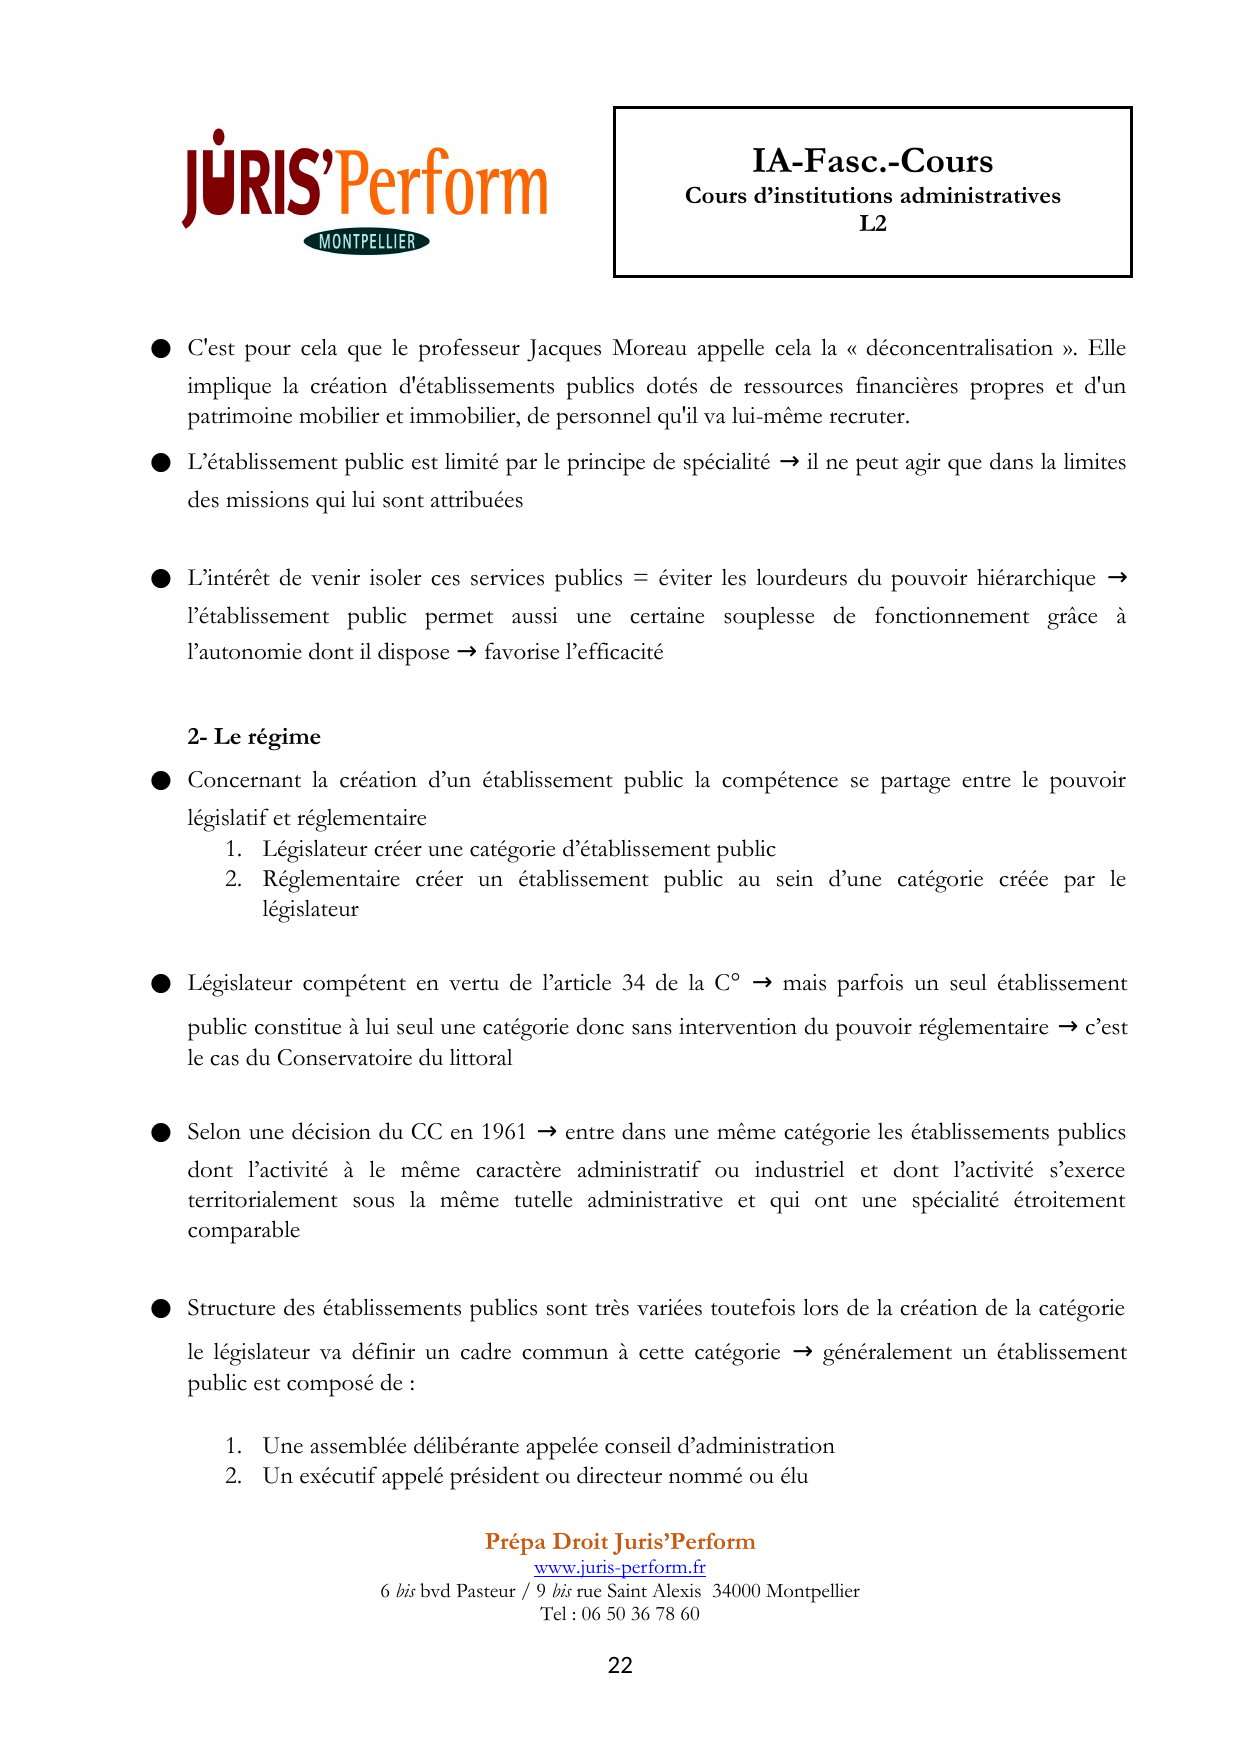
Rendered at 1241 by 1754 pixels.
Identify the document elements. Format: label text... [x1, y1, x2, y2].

list Concernant la création d’un établissement public la compétence se partage entre le pouvoir législatif et réglementaire [150, 751, 1128, 832]
list Structure des établissements publics sont très variées toutefois lors de la création de la catégorie le législateur va définir un cadre commun à cette catégorie → généralement un établissement public est composé de : [150, 1279, 1128, 1397]
list Un exécutif appelé président ou directeur nommé ou élu [225, 1462, 1128, 1490]
list C'est pour cela que le professeur Jacques Moreau appelle cela la « déconcentralisation ». Elle implique la création d'établissements publics dotés de ressources financières propres et d'un patrimoine mobilier et immobilier, de personnel qu'il va lui-même recruter. [150, 318, 1128, 430]
list L’intérêt de venir isoler ces services publics = éviter les lourdeurs du pouvoir hiérarchique → l’établissement public permet aussi une certaine souplesse de fonctionnement grâce à l’autonomie dont il dispose → favorise l’efficacité [150, 548, 1128, 667]
list Réglementaire créer un établissement public au sein d’une catégorie créée par le législateur [225, 865, 1128, 923]
text 2- Le régime [112, 722, 1128, 751]
list Législateur créer une catégorie d’établissement public [225, 834, 1128, 862]
list Selon une décision du CC en 1961 → entre dans une même catégorie les établissements publics dont l’activité à le même caractère administratif ou industriel et dont l’activité s’exerce territorialement sous la même tutelle administrative et qui ont une spécialité étroitement comparable [150, 1102, 1128, 1244]
list L’établissement public est limité par le principe de spécialité → il ne peut agir que dans la limites des missions qui lui sont attribuées [150, 432, 1128, 514]
list Législateur compétent en vertu de l’article 34 de la C° → mais parfois un seul établissement public constitue à lui seul une catégorie donc sans intervention du pouvoir réglementaire → c’est le cas du Conservatoire du littoral [150, 953, 1128, 1072]
picture [167, 109, 561, 276]
list Une assemblée délibérante appelée conseil d’administration [225, 1432, 1128, 1460]
